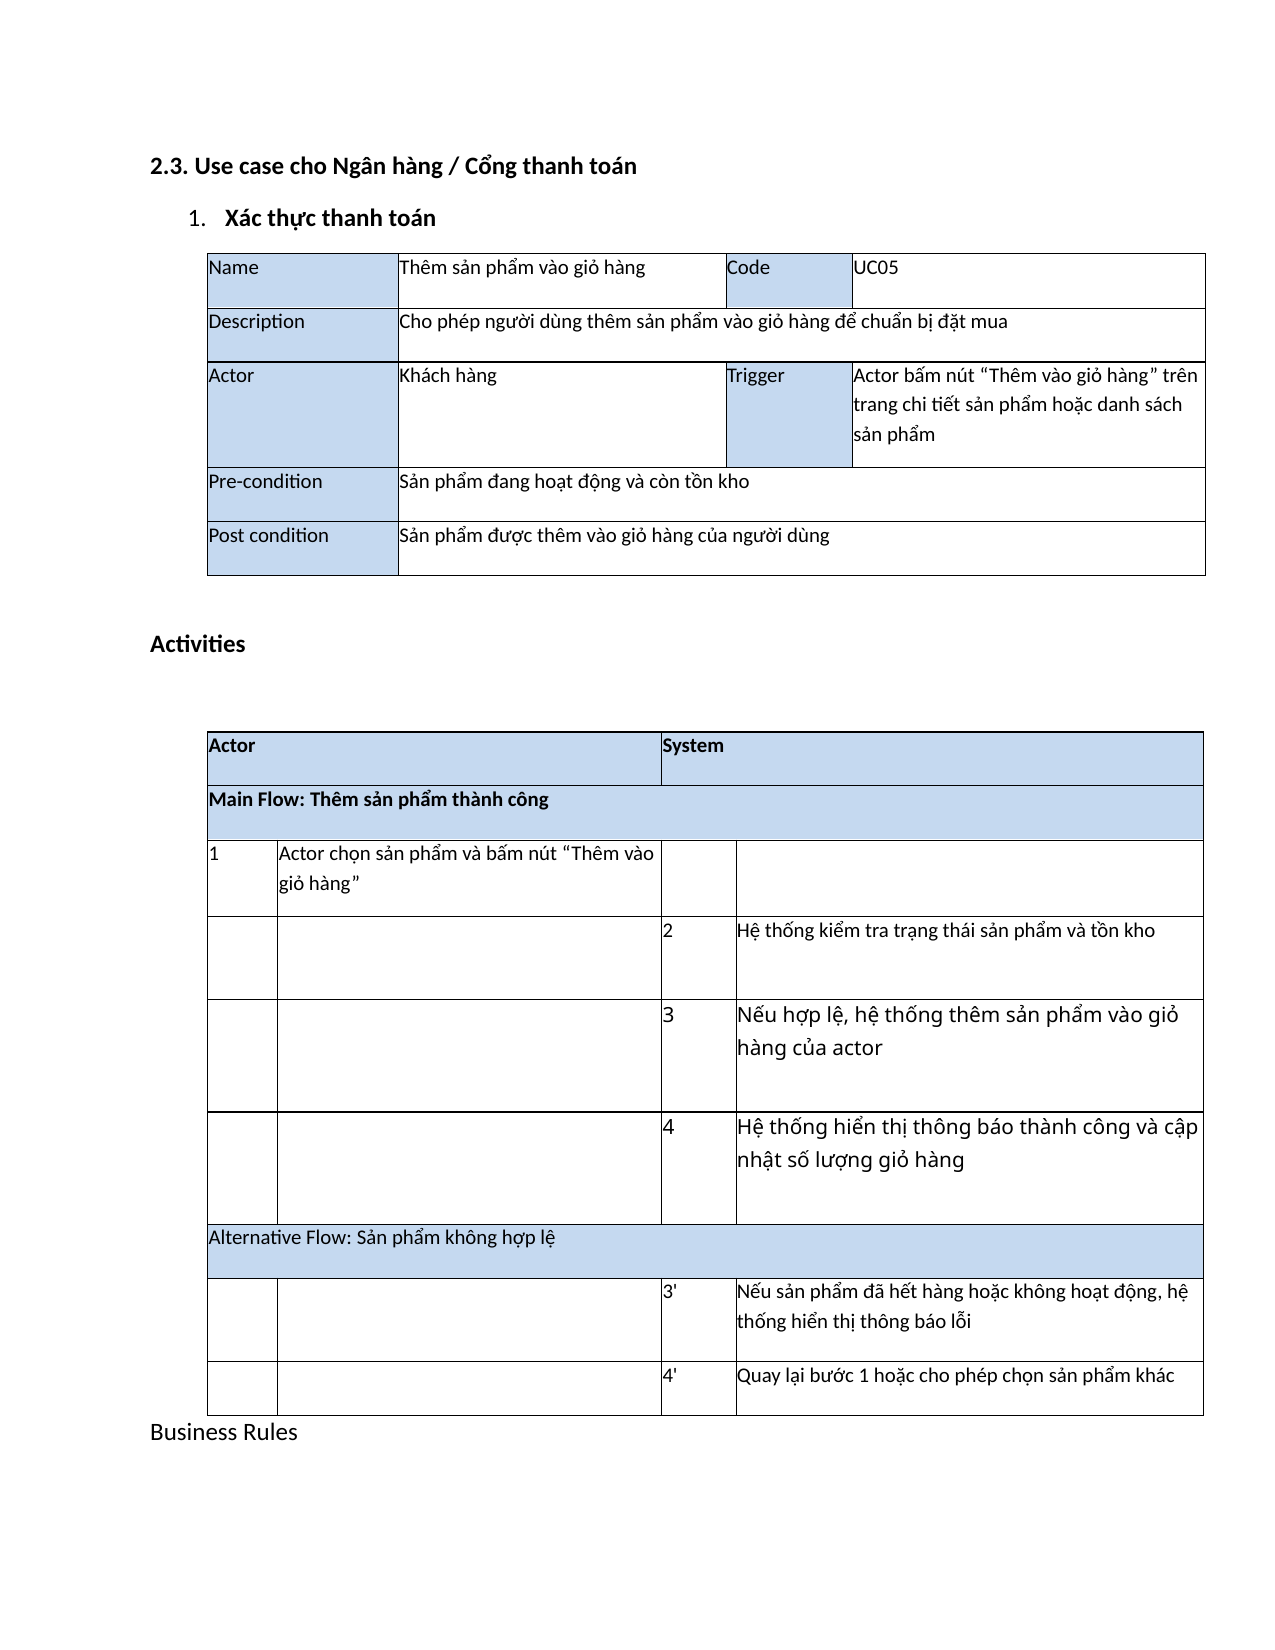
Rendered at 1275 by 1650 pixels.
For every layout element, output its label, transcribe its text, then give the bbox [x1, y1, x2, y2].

text 2.3. Use case cho Ngân hàng / Cổng thanh toán [150, 150, 1125, 181]
table_header UC05 [853, 254, 1205, 307]
table_header Name [208, 254, 398, 307]
table_cell Cho phép người dùng thêm sản phẩm vào giỏ hàng để chuẩn bị đặt mua [399, 309, 1205, 361]
table_cell Alternative Flow: Sản phẩm không hợp lệ [208, 1225, 1203, 1278]
table_cell Trigger [727, 363, 852, 467]
table_cell 2 [662, 917, 736, 999]
table_header Thêm sản phẩm vào giỏ hàng [399, 254, 726, 307]
text Activities [150, 628, 1125, 659]
table_cell Sản phẩm được thêm vào giỏ hàng của người dùng [399, 522, 1205, 575]
table_cell [208, 1113, 277, 1223]
table_cell Actor chọn sản phẩm và bấm nút “Thêm vào giỏ hàng” [278, 841, 661, 916]
table_cell [278, 1000, 661, 1111]
table_cell 1 [208, 841, 277, 916]
table_cell 4 [662, 1113, 736, 1223]
table_cell Post condition [208, 522, 398, 575]
table_header System [662, 733, 1203, 785]
table_cell Hệ thống hiển thị thông báo thành công và cập nhật số lượng giỏ hàng [737, 1113, 1203, 1223]
table_cell [278, 917, 661, 999]
table_cell [737, 841, 1203, 916]
table_cell 3 [662, 1000, 736, 1111]
text Business Rules [150, 1416, 1125, 1447]
table_cell Main Flow: Thêm sản phẩm thành công [208, 786, 1203, 839]
table_cell [662, 841, 736, 916]
table_cell [278, 1362, 661, 1415]
table_cell [208, 1362, 277, 1415]
table_cell Khách hàng [399, 363, 726, 467]
table_cell [208, 917, 277, 999]
list Xác thực thanh toán [187, 202, 1125, 232]
table_cell [208, 1000, 277, 1111]
table_cell Description [208, 309, 398, 361]
table_cell 3' [662, 1279, 736, 1361]
table_cell [278, 1279, 661, 1361]
table_header Code [727, 254, 852, 307]
table_cell Nếu sản phẩm đã hết hàng hoặc không hoạt động, hệ thống hiển thị thông báo lỗi [737, 1279, 1203, 1361]
table_cell Actor [208, 363, 398, 467]
table_cell Nếu hợp lệ, hệ thống thêm sản phẩm vào giỏ hàng của actor [737, 1000, 1203, 1111]
table_cell 4' [662, 1362, 736, 1415]
table_header Actor [208, 733, 661, 785]
table_cell Hệ thống kiểm tra trạng thái sản phẩm và tồn kho [737, 917, 1203, 999]
table_cell [278, 1113, 661, 1223]
table_cell Pre-condition [208, 468, 398, 521]
table_cell [208, 1279, 277, 1361]
table_cell Quay lại bước 1 hoặc cho phép chọn sản phẩm khác [737, 1362, 1203, 1415]
table_cell Sản phẩm đang hoạt động và còn tồn kho [399, 468, 1205, 521]
table_cell Actor bấm nút “Thêm vào giỏ hàng” trên trang chi tiết sản phẩm hoặc danh sách sản phẩm [853, 363, 1205, 467]
